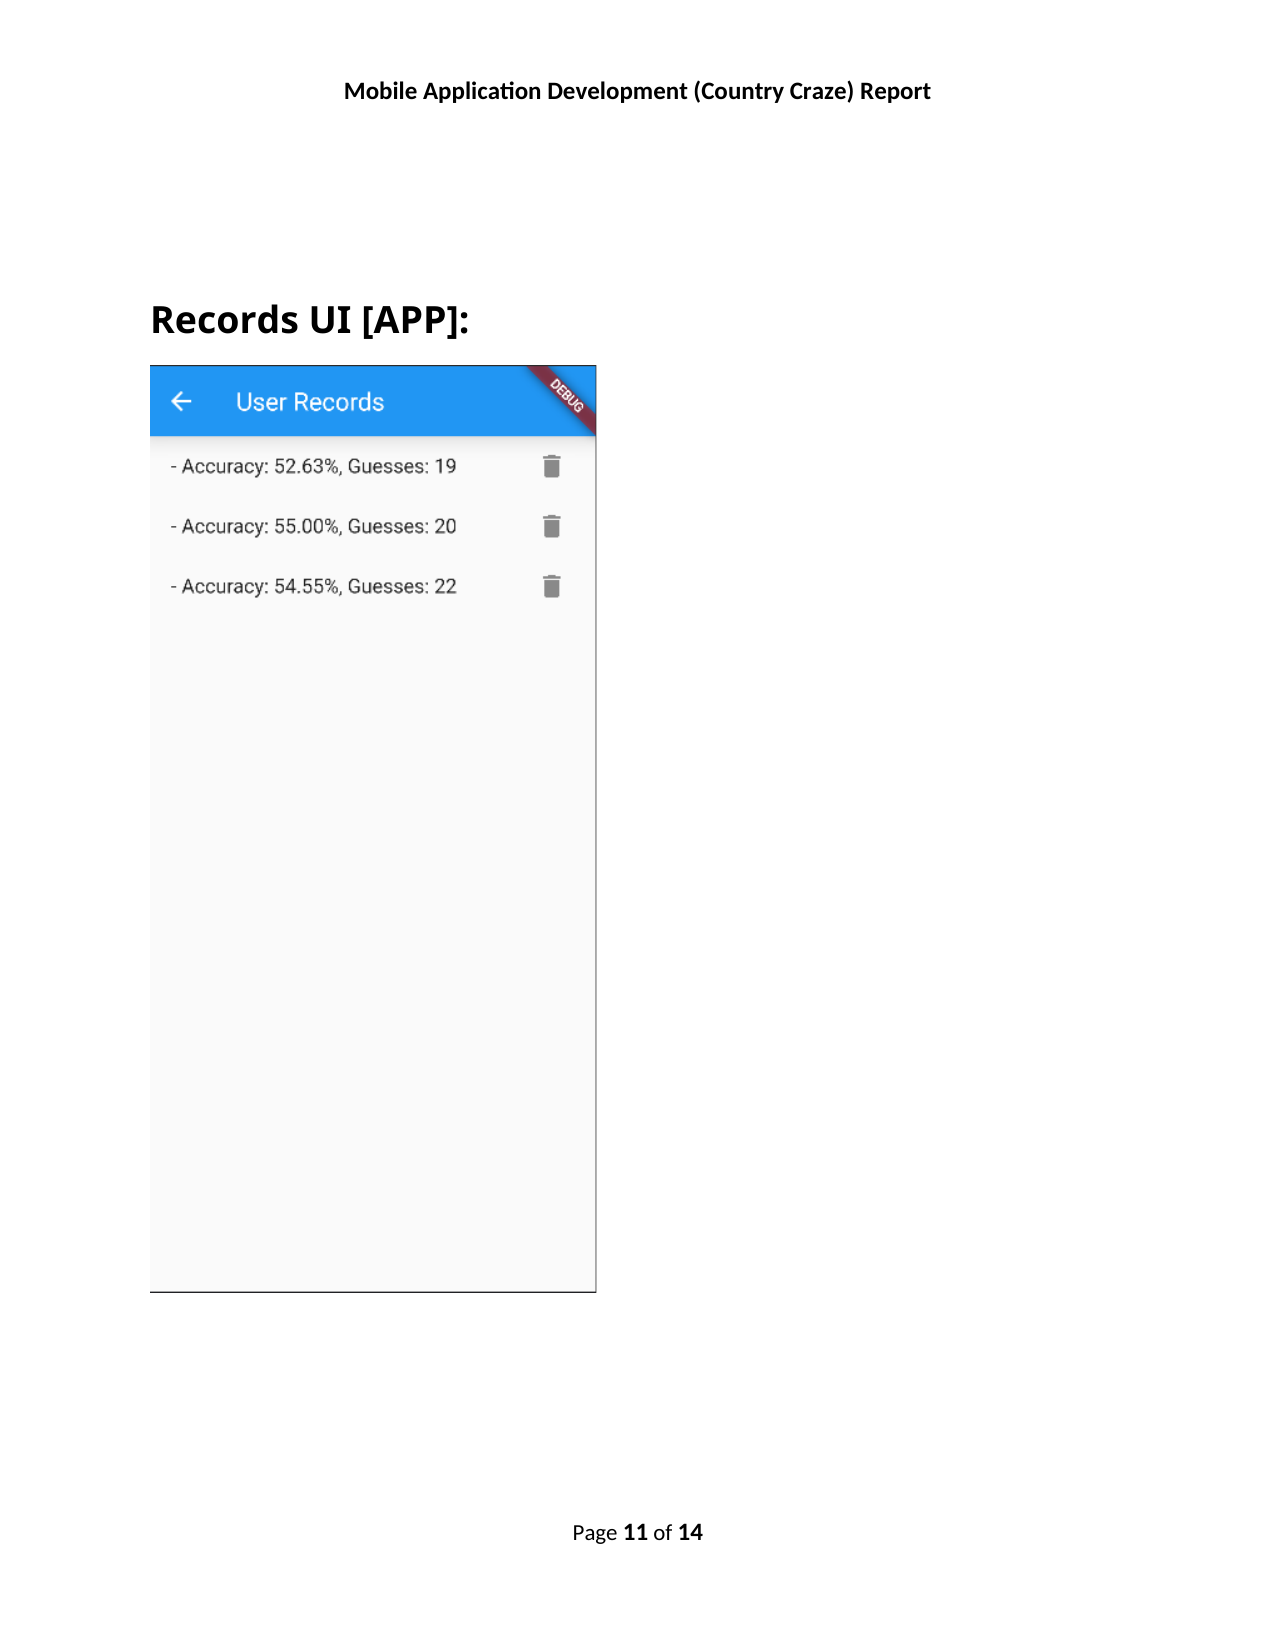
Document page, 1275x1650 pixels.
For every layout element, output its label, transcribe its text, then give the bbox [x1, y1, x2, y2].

text Records UI [APP]: [150, 293, 1125, 344]
picture [150, 365, 597, 1293]
